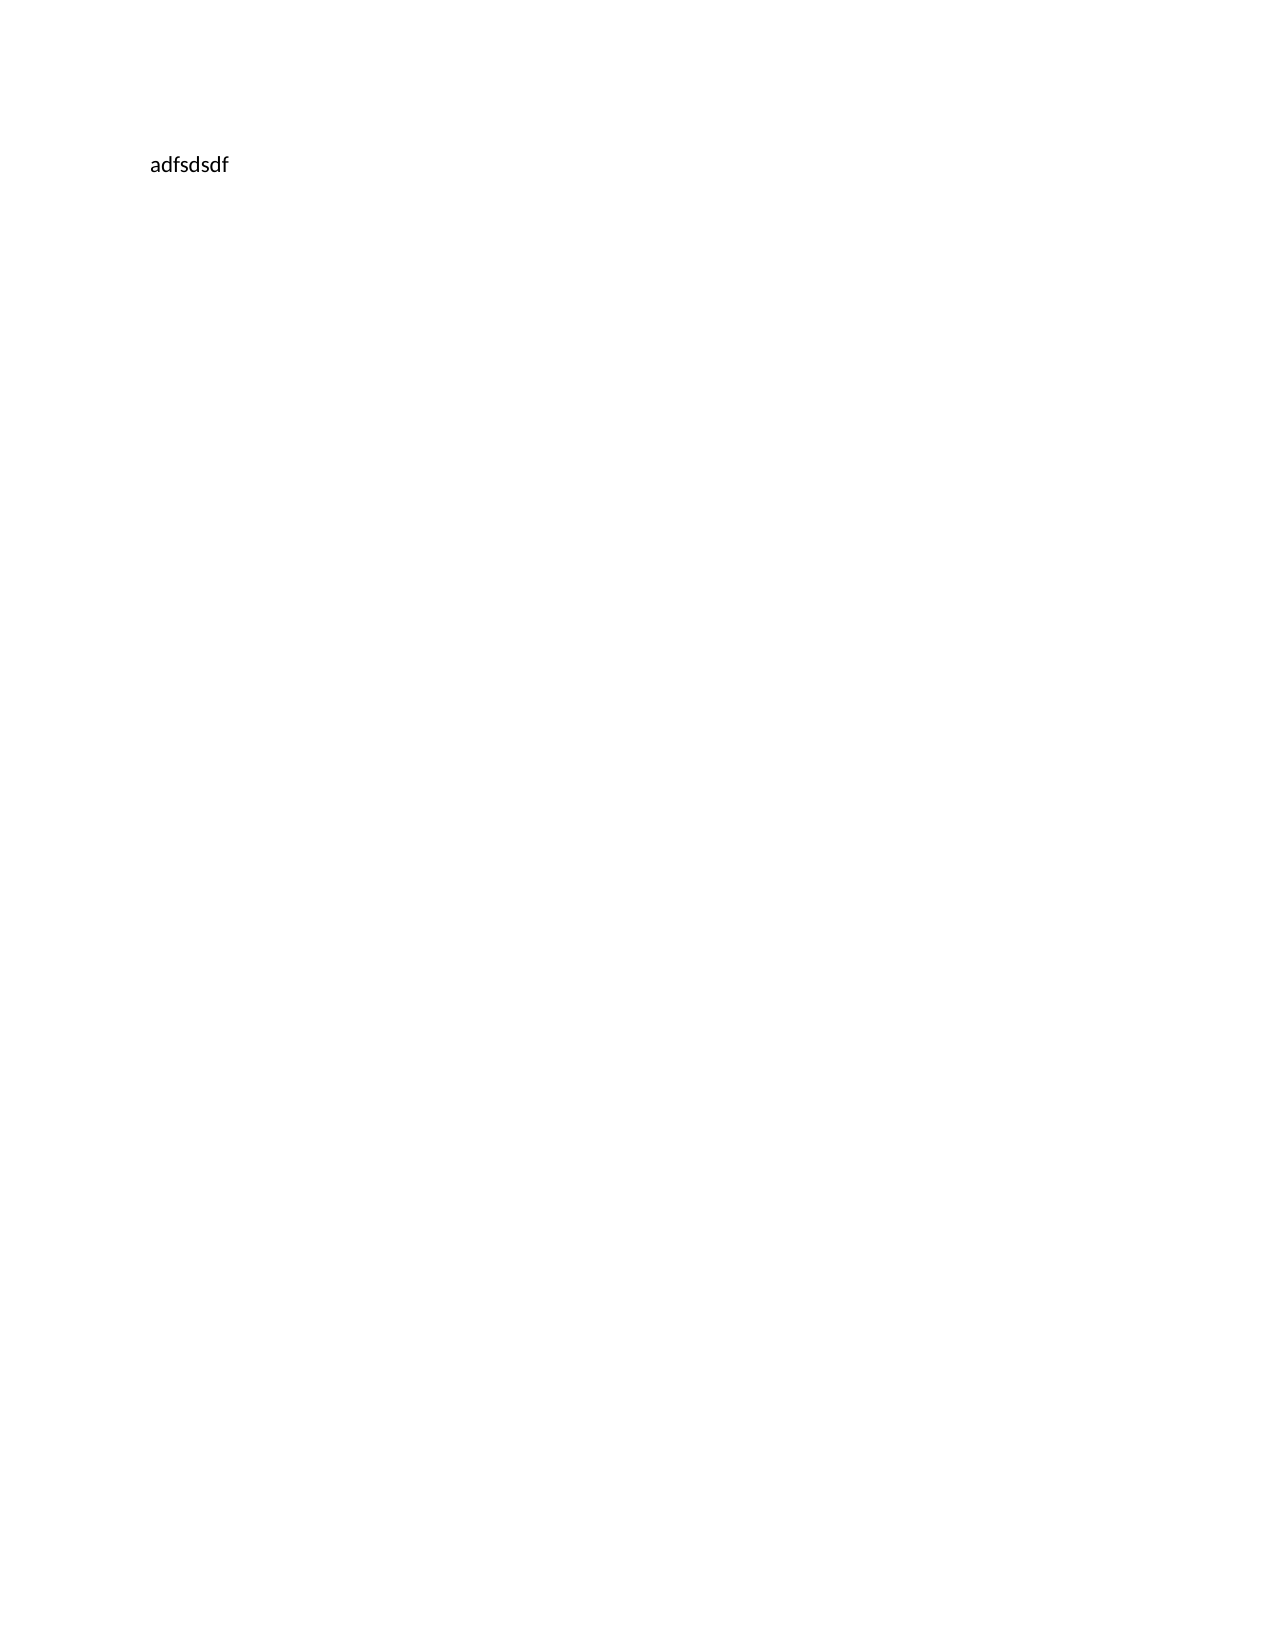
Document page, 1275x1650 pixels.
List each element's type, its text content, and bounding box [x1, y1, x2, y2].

text adfsdsdf [150, 150, 1125, 178]
